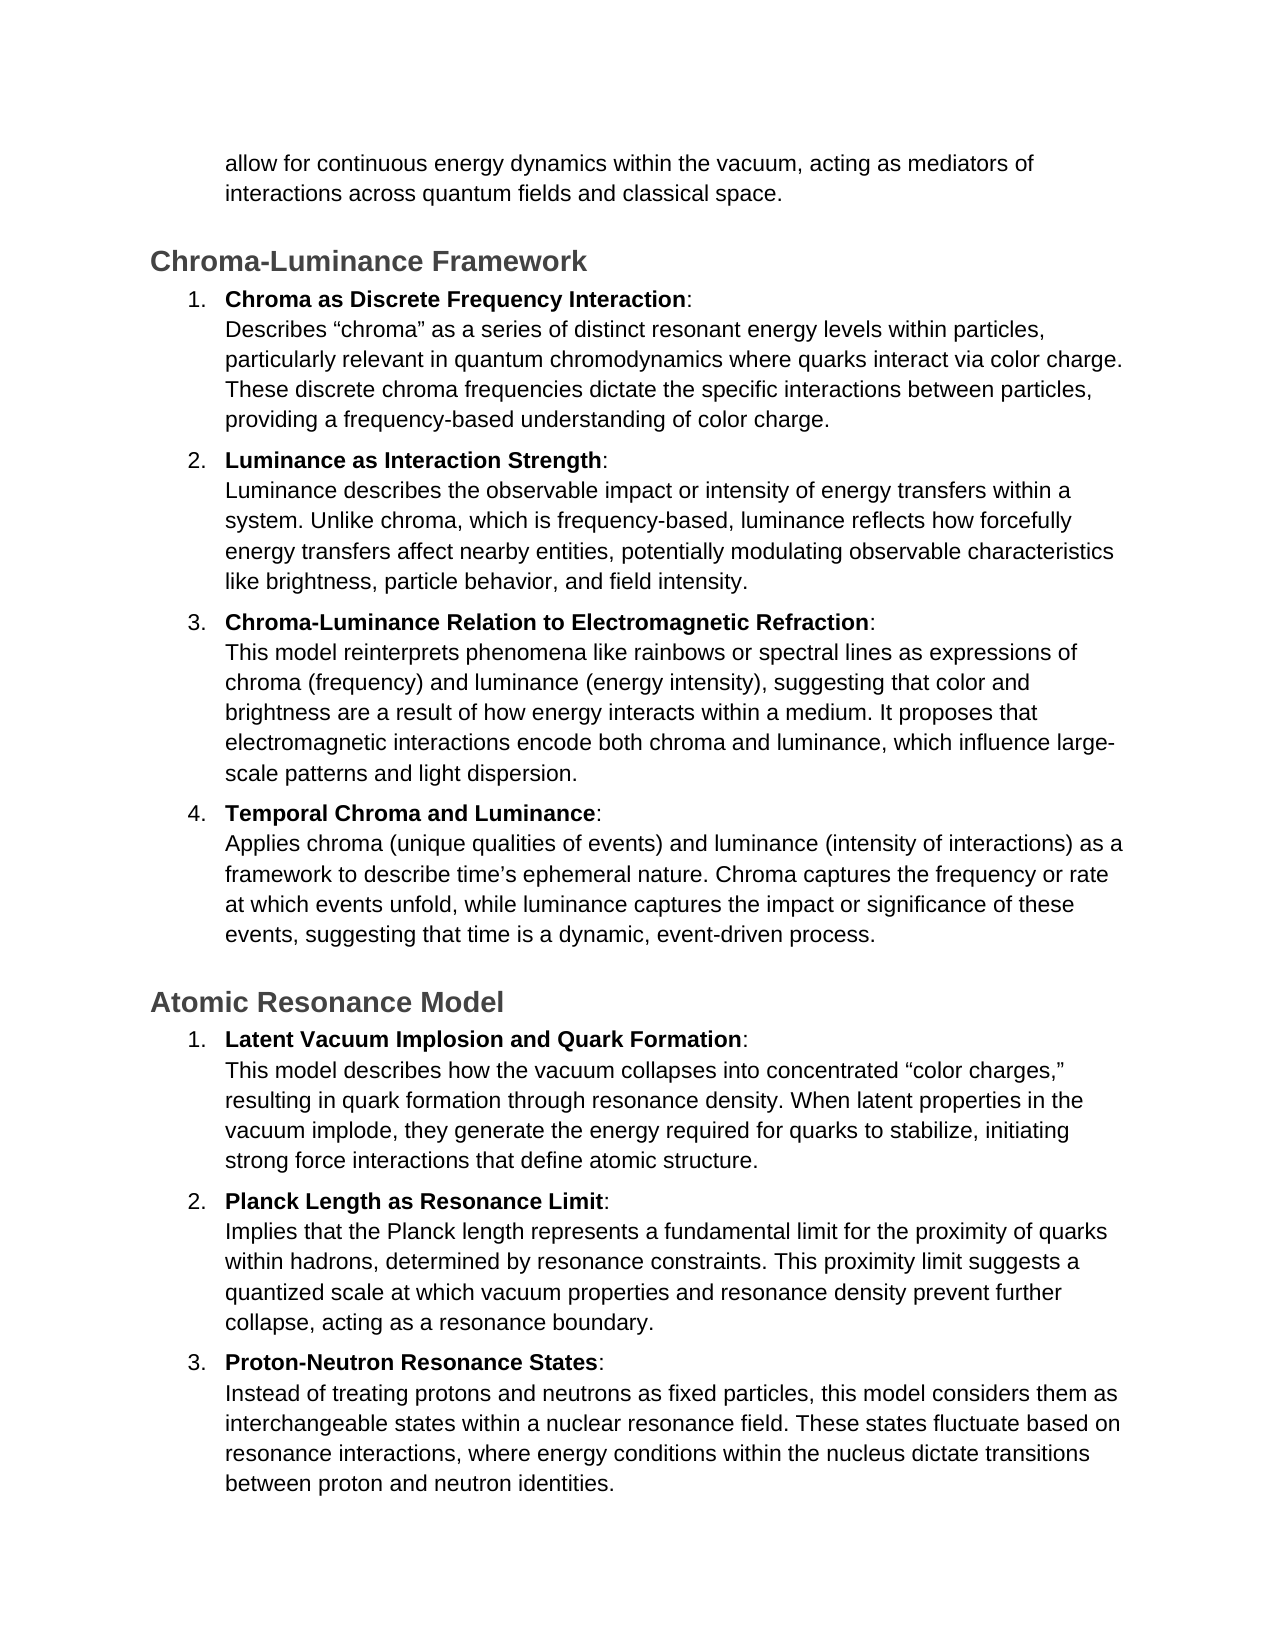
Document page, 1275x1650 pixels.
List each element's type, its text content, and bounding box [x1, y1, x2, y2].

list Latent Vacuum Implosion and Quark Formation: This model describes how the vacuum collapses into concentrated “color charges,” resulting in quark formation through resonance density. When latent properties in the vacuum implode, they generate the energy required for quarks to stabilize, initiating strong force interactions that define atomic structure. [187, 1026, 1125, 1174]
list Temporal Chroma and Luminance: Applies chroma (unique qualities of events) and luminance (intensity of interactions) as a framework to describe time’s ephemeral nature. Chroma captures the frequency or rate at which events unfold, while luminance captures the impact or significance of these events, suggesting that time is a dynamic, event-driven process. [187, 800, 1125, 947]
list Proton-Neutron Resonance States: Instead of treating protons and neutrons as fixed particles, this model considers them as interchangeable states within a nuclear resonance field. These states fluctuate based on resonance interactions, where energy conditions within the nucleus dictate transitions between proton and neutron identities. [187, 1349, 1125, 1497]
subtitle Atomic Resonance Model [150, 984, 1125, 1018]
list Luminance as Interaction Strength: Luminance describes the observable impact or intensity of energy transfers within a system. Unlike chroma, which is frequency-based, luminance reflects how forcefully energy transfers affect nearby entities, potentially modulating observable characteristics like brightness, particle behavior, and field intensity. [187, 447, 1125, 594]
subtitle Chroma-Luminance Framework [150, 244, 1125, 277]
list Planck Length as Resonance Limit: Implies that the Planck length represents a fundamental limit for the proximity of quarks within hadrons, determined by resonance constraints. This proximity limit suggests a quantized scale at which vacuum properties and resonance density prevent further collapse, acting as a resonance boundary. [187, 1188, 1125, 1335]
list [187, 150, 1125, 207]
list Chroma-Luminance Relation to Electromagnetic Refraction: This model reinterprets phenomena like rainbows or spectral lines as expressions of chroma (frequency) and luminance (energy intensity), suggesting that color and brightness are a result of how energy interacts within a medium. It proposes that electromagnetic interactions encode both chroma and luminance, which influence large-scale patterns and light dispersion. [187, 608, 1125, 786]
list Chroma as Discrete Frequency Interaction: Describes “chroma” as a series of distinct resonant energy levels within particles, particularly relevant in quantum chromodynamics where quarks interact via color charge. These discrete chroma frequencies dictate the specific interactions between particles, providing a frequency-based understanding of color charge. [187, 286, 1125, 433]
